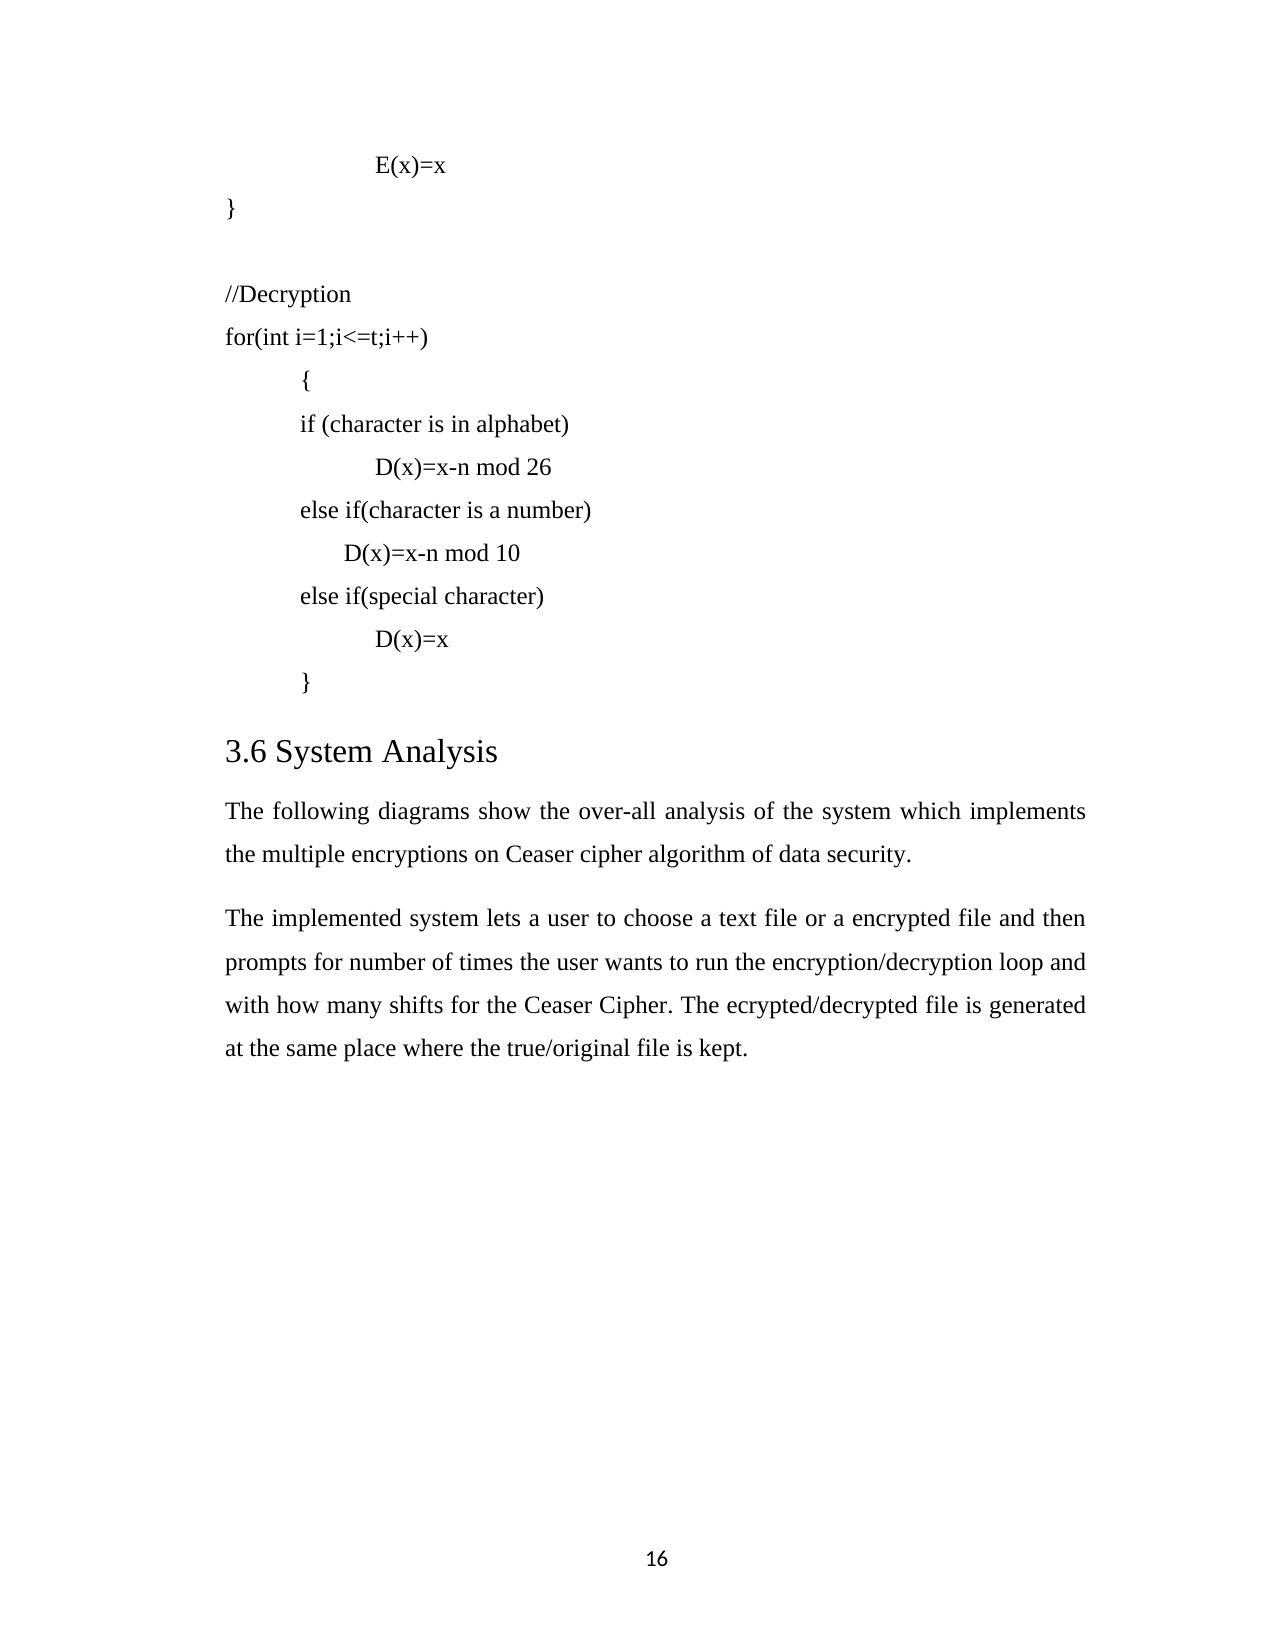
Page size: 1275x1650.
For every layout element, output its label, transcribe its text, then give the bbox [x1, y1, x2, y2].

text for(int i=1;i<=t;i++) [225, 322, 1087, 351]
text { [225, 366, 1087, 394]
text The following diagrams show the over-all analysis of the system which implements the multiple encryptions on Ceaser cipher algorithm of data security. [225, 796, 1087, 868]
text if (character is in alphabet) [225, 409, 1087, 437]
text 3.6 System Analysis [225, 731, 1087, 770]
text //Decryption [225, 279, 1087, 308]
text D(x)=x-n mod 26 [225, 452, 1087, 481]
text The implemented system lets a user to choose a text file or a encrypted file and then prompts for number of times the user wants to run the encryption/decryption loop and with how many shifts for the Ceaser Cipher. The ecrypted/decrypted file is generated at the same place where the true/original file is kept. [225, 903, 1087, 1062]
text D(x)=x [225, 624, 1087, 653]
text D(x)=x-n mod 10 [225, 538, 1087, 567]
text else if(special character) [225, 581, 1087, 610]
text } [225, 193, 1087, 222]
text } [225, 667, 1087, 696]
text E(x)=x [225, 150, 1087, 179]
text else if(character is a number) [225, 495, 1087, 524]
